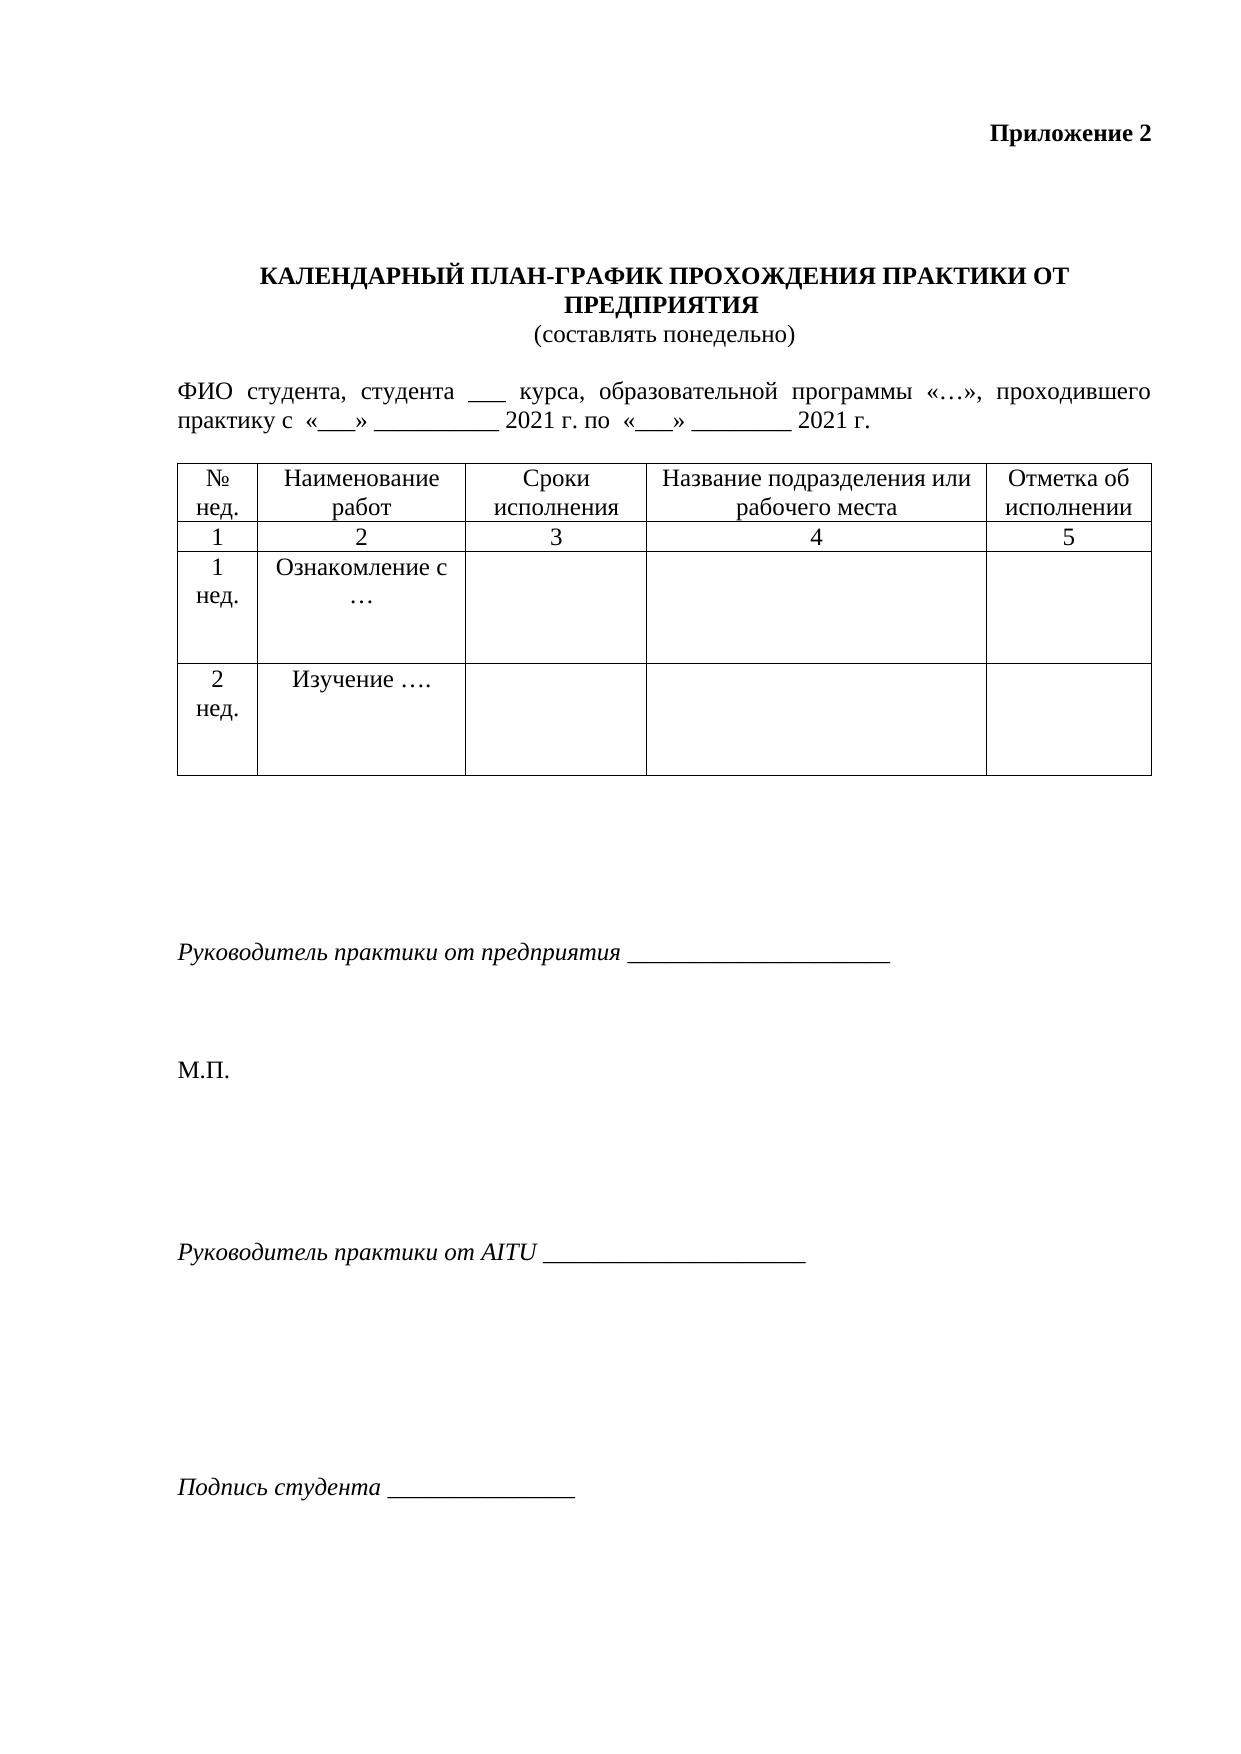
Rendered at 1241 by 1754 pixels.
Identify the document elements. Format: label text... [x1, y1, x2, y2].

table_cell 5 [987, 522, 1151, 551]
table_cell [647, 664, 986, 774]
table_header Отметка об исполнении [987, 464, 1151, 521]
table_cell Изучение …. [258, 664, 465, 774]
table_cell [987, 664, 1151, 774]
text Подпись студента _______________ [177, 1472, 1152, 1501]
table_cell 2 нед. [178, 664, 257, 774]
table_cell [466, 552, 646, 663]
table_cell 1 нед. [178, 552, 257, 663]
text (составлять понедельно) [177, 319, 1152, 347]
table_cell [466, 664, 646, 774]
table_header Наименование работ [258, 464, 465, 521]
table_header Сроки исполнения [466, 464, 646, 521]
text Руководитель практики от AITU _____________________ [177, 1237, 1153, 1266]
table_cell 3 [466, 522, 646, 551]
table_cell [987, 552, 1151, 663]
text КАЛЕНДАРНЫЙ ПЛАН-ГРАФИК ПРОХОЖДЕНИЯ ПРАКТИКИ ОТ ПРЕДПРИЯТИЯ [177, 261, 1152, 319]
table_cell 1 [178, 522, 257, 551]
table_cell [647, 552, 986, 663]
text Руководитель практики от предприятия _____________________ [177, 937, 1153, 966]
table_cell Ознакомление с … [258, 552, 465, 663]
table_header № нед. [178, 464, 257, 521]
text М.П. [177, 1055, 1152, 1084]
text Приложение 2 [177, 118, 1152, 147]
table_header Название подразделения или рабочего места [647, 464, 986, 521]
text ФИО студента, студента ___ курса, образовательной программы «…», проходившего практику с «___» __________ 2021 г. по «___» ________ 2021 г. [177, 376, 1152, 434]
table_cell 4 [647, 522, 986, 551]
table_cell 2 [258, 522, 465, 551]
